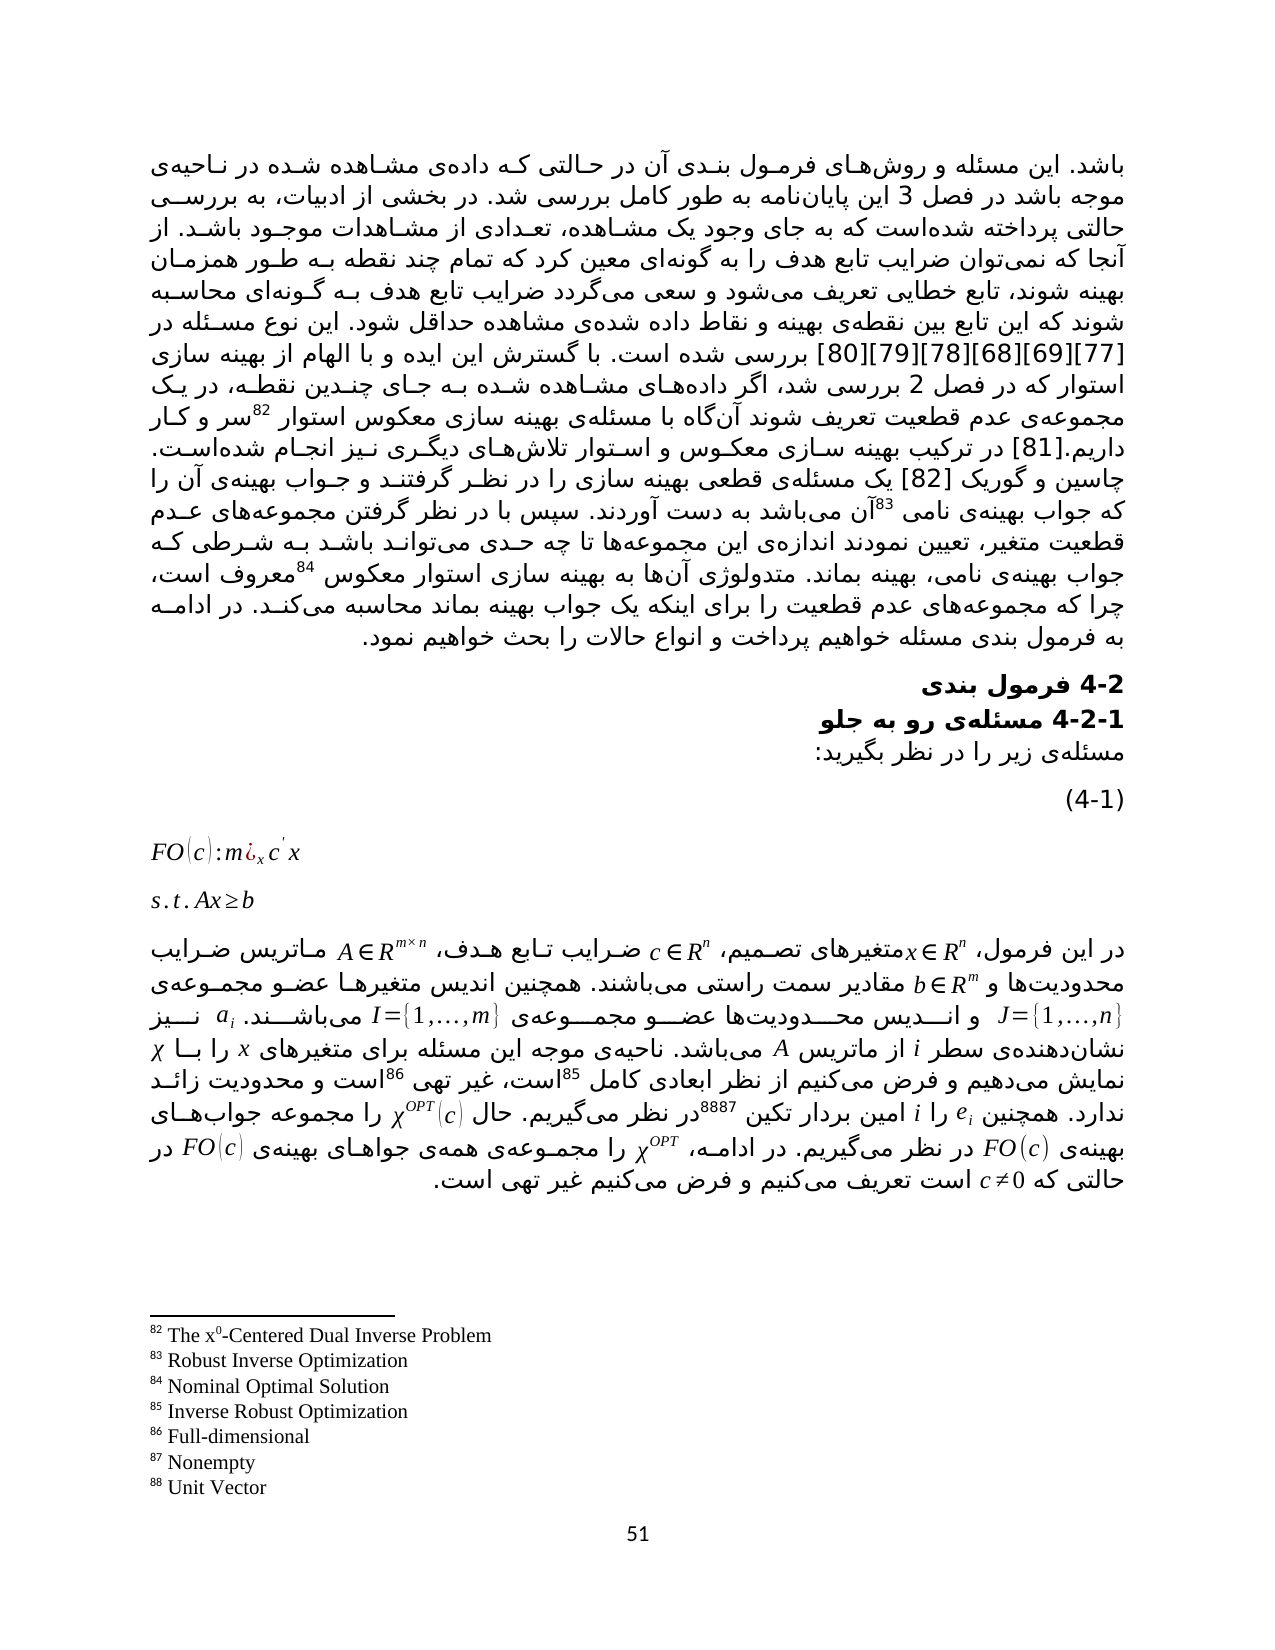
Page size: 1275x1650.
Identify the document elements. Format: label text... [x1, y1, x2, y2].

text در این فرمول، متغیرهای تصمیم، ضرایب تابع هدف، ماتریس ضرایب محدودیت‌ها و مقادیر سمت راستی می‌باشند. همچنین اندیس متغیرها عضو مجموعه‌ی و اندیس محدودیت‌ها عضو مجموعه‌ی می‌باشند. نیز نشان‌دهنده‌ی سطر از ماتریس می‌باشد. ناحیه‌ی موجه این مسئله برای متغیرهای را با نمایش می‌دهیم و فرض می‌کنیم از نظر ابعادی کامل است، غیر تهی است و محدودیت زائد ندارد. همچنین را امین بردار تکین در نظر می‌گیریم. حال را مجموعه جواب‌های بهینه‌ی در نظر می‌گیریم. در ادامه، را مجموعه‌ی همه‌ی جوا‌های بهینه‌ی در حالتی که است تعریف می‌کنیم و فرض می‌کنیم غیر تهی است. [150, 933, 1125, 1194]
text (4-1) [150, 785, 1125, 814]
text 4-2-1 مسئله‌ی رو به جلو [150, 706, 1125, 735]
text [150, 150, 1125, 651]
text مسئله‌ی زیر را در نظر بگیرید: [150, 737, 1125, 766]
text 4-2 فرمول بندی [150, 670, 1125, 699]
